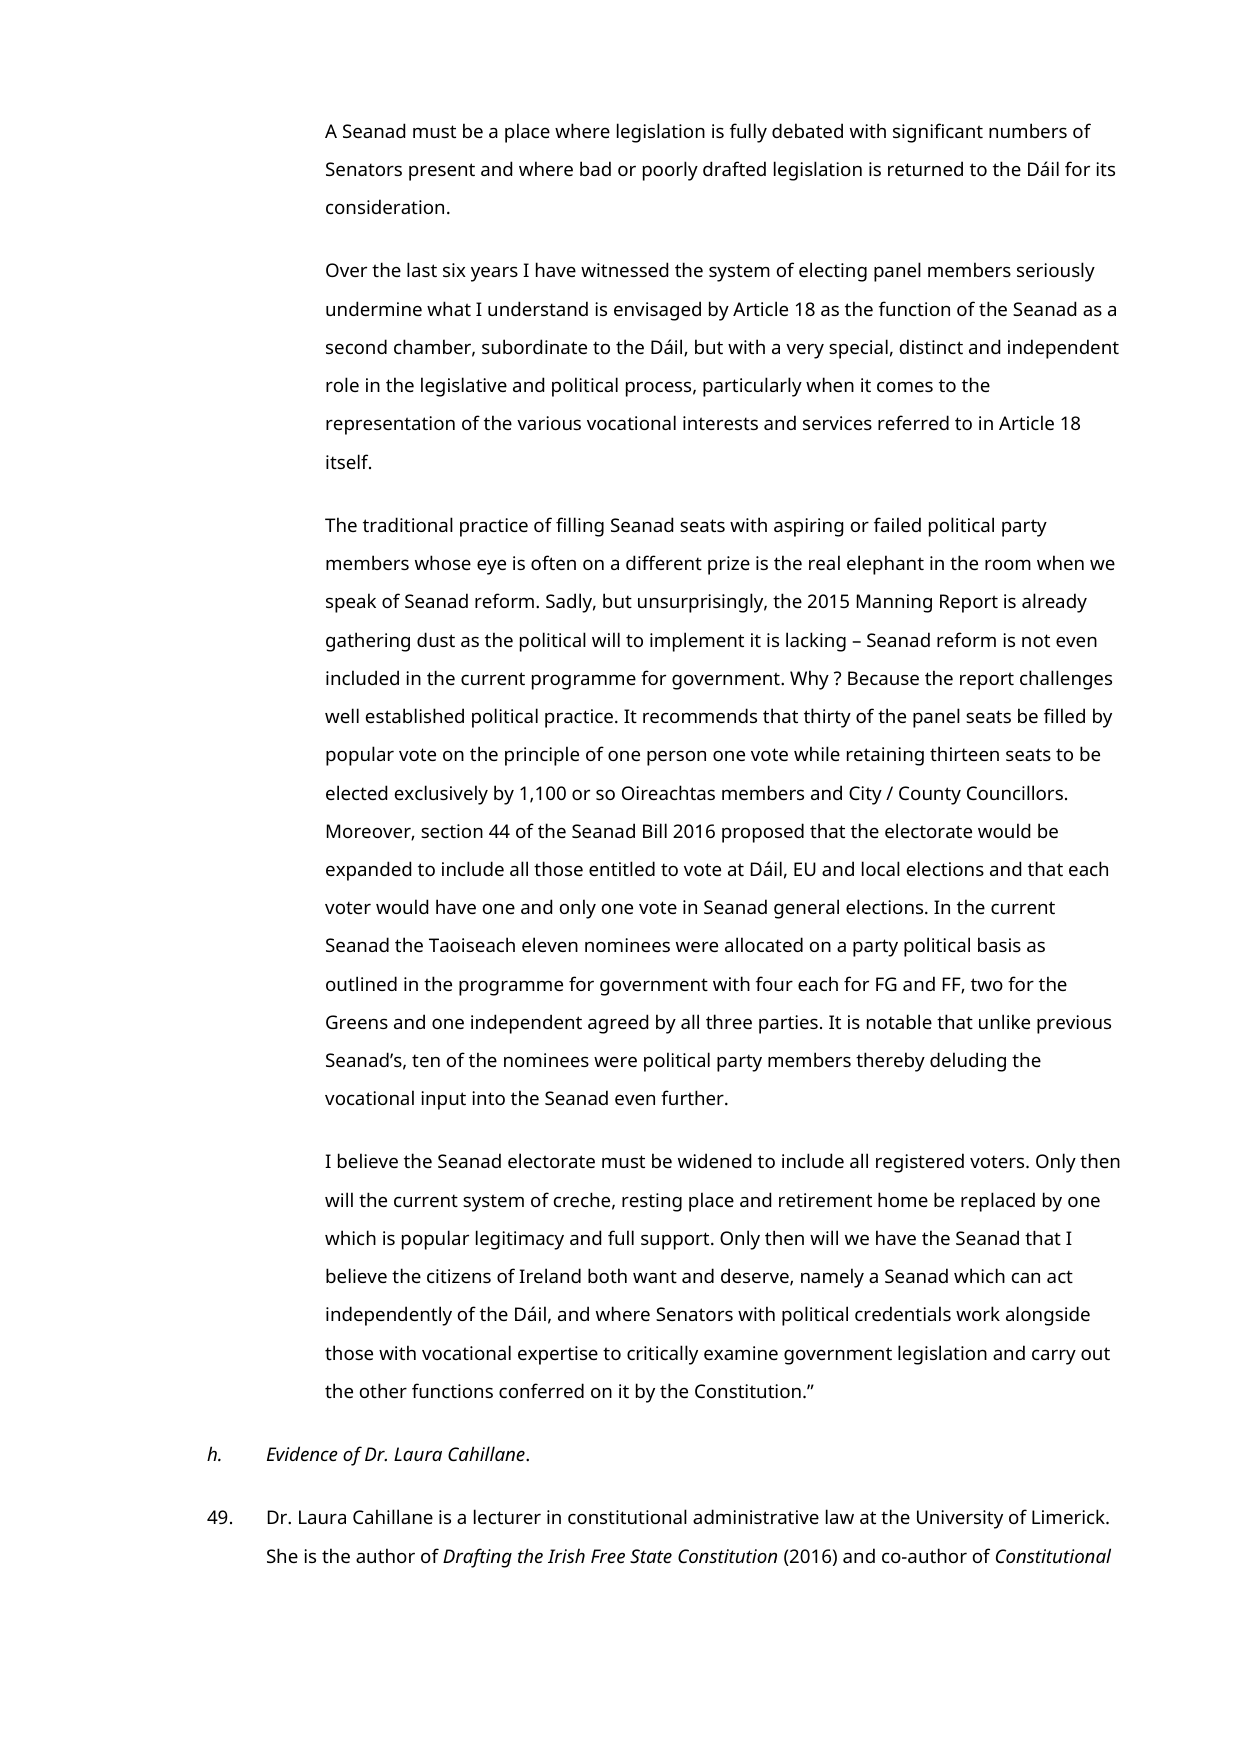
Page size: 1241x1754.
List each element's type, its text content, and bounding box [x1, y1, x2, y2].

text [207, 1505, 1122, 1568]
text Over the last six years I have witnessed the system of electing panel members seriously undermine what I understand is envisaged by Article 18 as the function of the Seanad as a second chamber, subordinate to the Dáil, but with a very special, distinct and independent role in the legislative and political process, particularly when it comes to the representation of the various vocational interests and services referred to in Article 18 itself. [266, 258, 1122, 474]
text A Seanad must be a place where legislation is fully debated with significant numbers of Senators present and where bad or poorly drafted legislation is returned to the Dáil for its consideration. [266, 118, 1122, 220]
text The traditional practice of filling Seanad seats with aspiring or failed political party members whose eye is often on a different prize is the real elephant in the room when we speak of Seanad reform. Sadly, but unsurprisingly, the 2015 Manning Report is already gathering dust as the political will to implement it is lacking – Seanad reform is not even included in the current programme for government. Why ? Because the report challenges well established political practice. It recommends that thirty of the panel seats be filled by popular vote on the principle of one person one vote while retaining thirteen seats to be elected exclusively by 1,100 or so Oireachtas members and City / County Councillors. Moreover, section 44 of the Seanad Bill 2016 proposed that the electorate would be expanded to include all those entitled to vote at Dáil, EU and local elections and that each voter would have one and only one vote in Seanad general elections. In the current Seanad the Taoiseach eleven nominees were allocated on a party political basis as outlined in the programme for government with four each for FG and FF, two for the Greens and one independent agreed by all three parties. It is notable that unlike previous Seanad’s, ten of the nominees were political party members thereby deluding the vocational input into the Seanad even further. [266, 512, 1122, 1111]
text h. Evidence of Dr. Laura Cahillane. [207, 1441, 1122, 1467]
text I believe the Seanad electorate must be widened to include all registered voters. Only then will the current system of creche, resting place and retirement home be replaced by one which is popular legitimacy and full support. Only then will we have the Seanad that I believe the citizens of Ireland both want and deserve, namely a Seanad which can act independently of the Dáil, and where Senators with political credentials work alongside those with vocational expertise to critically examine government legislation and carry out the other functions conferred on it by the Constitution.” [266, 1149, 1122, 1404]
